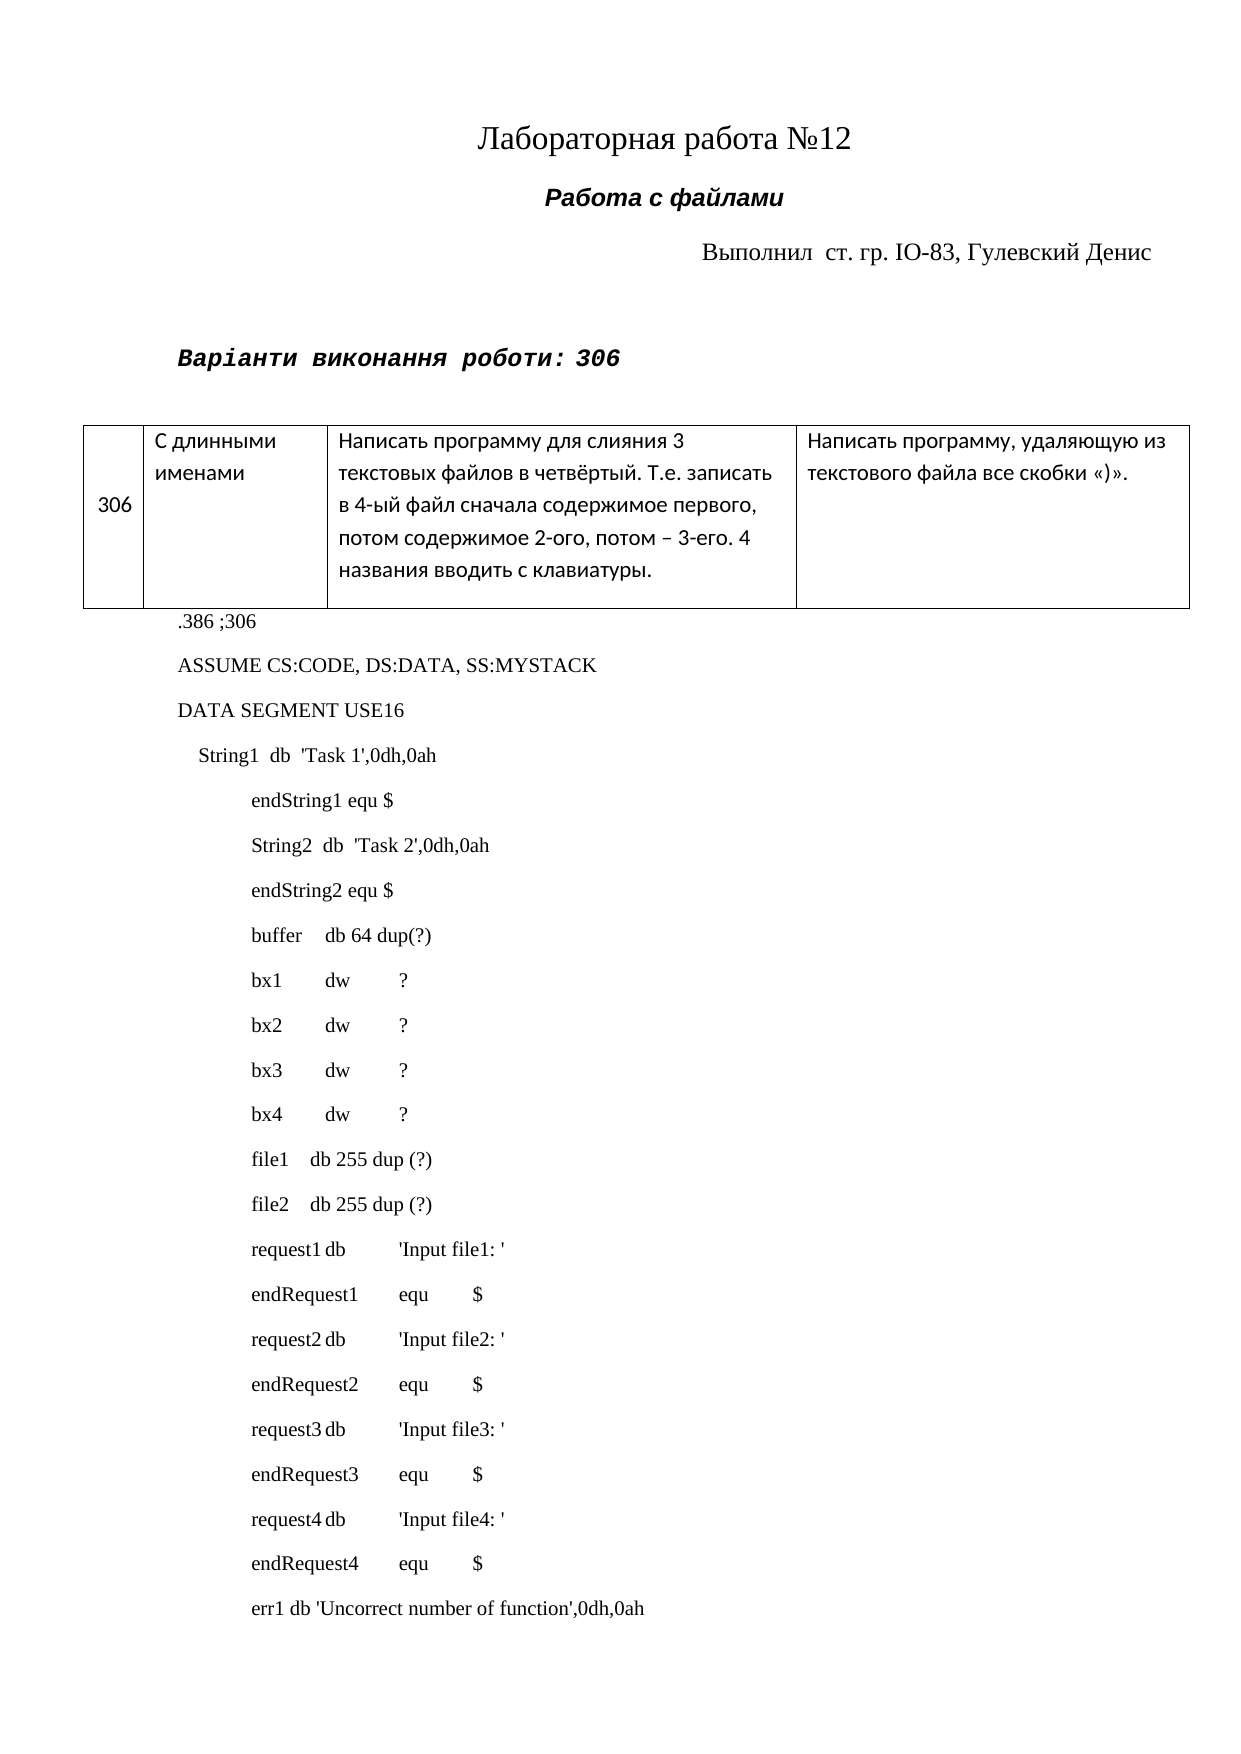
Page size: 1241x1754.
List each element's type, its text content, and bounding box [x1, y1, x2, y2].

text endRequest1 equ $ [177, 1282, 1152, 1306]
text endRequest2 equ $ [177, 1372, 1152, 1396]
text bx1 dw ? [177, 968, 1152, 992]
text Работа с файлами [177, 183, 1152, 212]
table_header С длинными именами [144, 426, 327, 607]
text Выполнил ст. гр. ІО-83, Гулевский Денис [177, 237, 1152, 266]
text endRequest3 equ $ [177, 1462, 1152, 1486]
text bx4 dw ? [177, 1102, 1152, 1126]
text endString1 equ $ [177, 788, 1152, 812]
text ASSUME CS:CODE, DS:DATA, SS:MYSTACK [177, 653, 1152, 677]
text request3 db 'Input file3: ' [177, 1417, 1152, 1441]
text String2 db 'Task 2',0dh,0ah [177, 833, 1152, 857]
text file2 db 255 dup (?) [177, 1192, 1152, 1216]
table_header 306 [84, 426, 143, 607]
subtitle Варіанти виконання роботи: 306 [177, 346, 1152, 374]
text bx3 dw ? [177, 1057, 1152, 1082]
table_header Написать программу, удаляющую из текстового файла все скобки «)». [797, 426, 1189, 607]
text request1 db 'Input file1: ' [177, 1237, 1152, 1261]
text file1 db 255 dup (?) [177, 1147, 1152, 1171]
text endString2 equ $ [177, 878, 1152, 902]
text Лабораторная работа №12 [177, 118, 1152, 156]
text bx2 dw ? [177, 1013, 1152, 1037]
text DATA SEGMENT USE16 [177, 698, 1152, 722]
table_header Написать программу для слияния 3 текстовых файлов в четвёртый. Т.е. записать в 4-ый файл сначала содержимое первого, потом содержимое 2-ого, потом – 3-его. 4 названия вводить с клавиатуры. [328, 426, 796, 607]
text request4 db 'Input file4: ' [177, 1506, 1152, 1531]
text .386 ;306 [177, 609, 1152, 633]
text err1 db 'Uncorrect number of function',0dh,0ah [177, 1596, 1152, 1620]
text endRequest4 equ $ [177, 1551, 1152, 1575]
text request2 db 'Input file2: ' [177, 1327, 1152, 1351]
text buffer db 64 dup(?) [177, 923, 1152, 947]
text String1 db 'Task 1',0dh,0ah [177, 743, 1152, 767]
